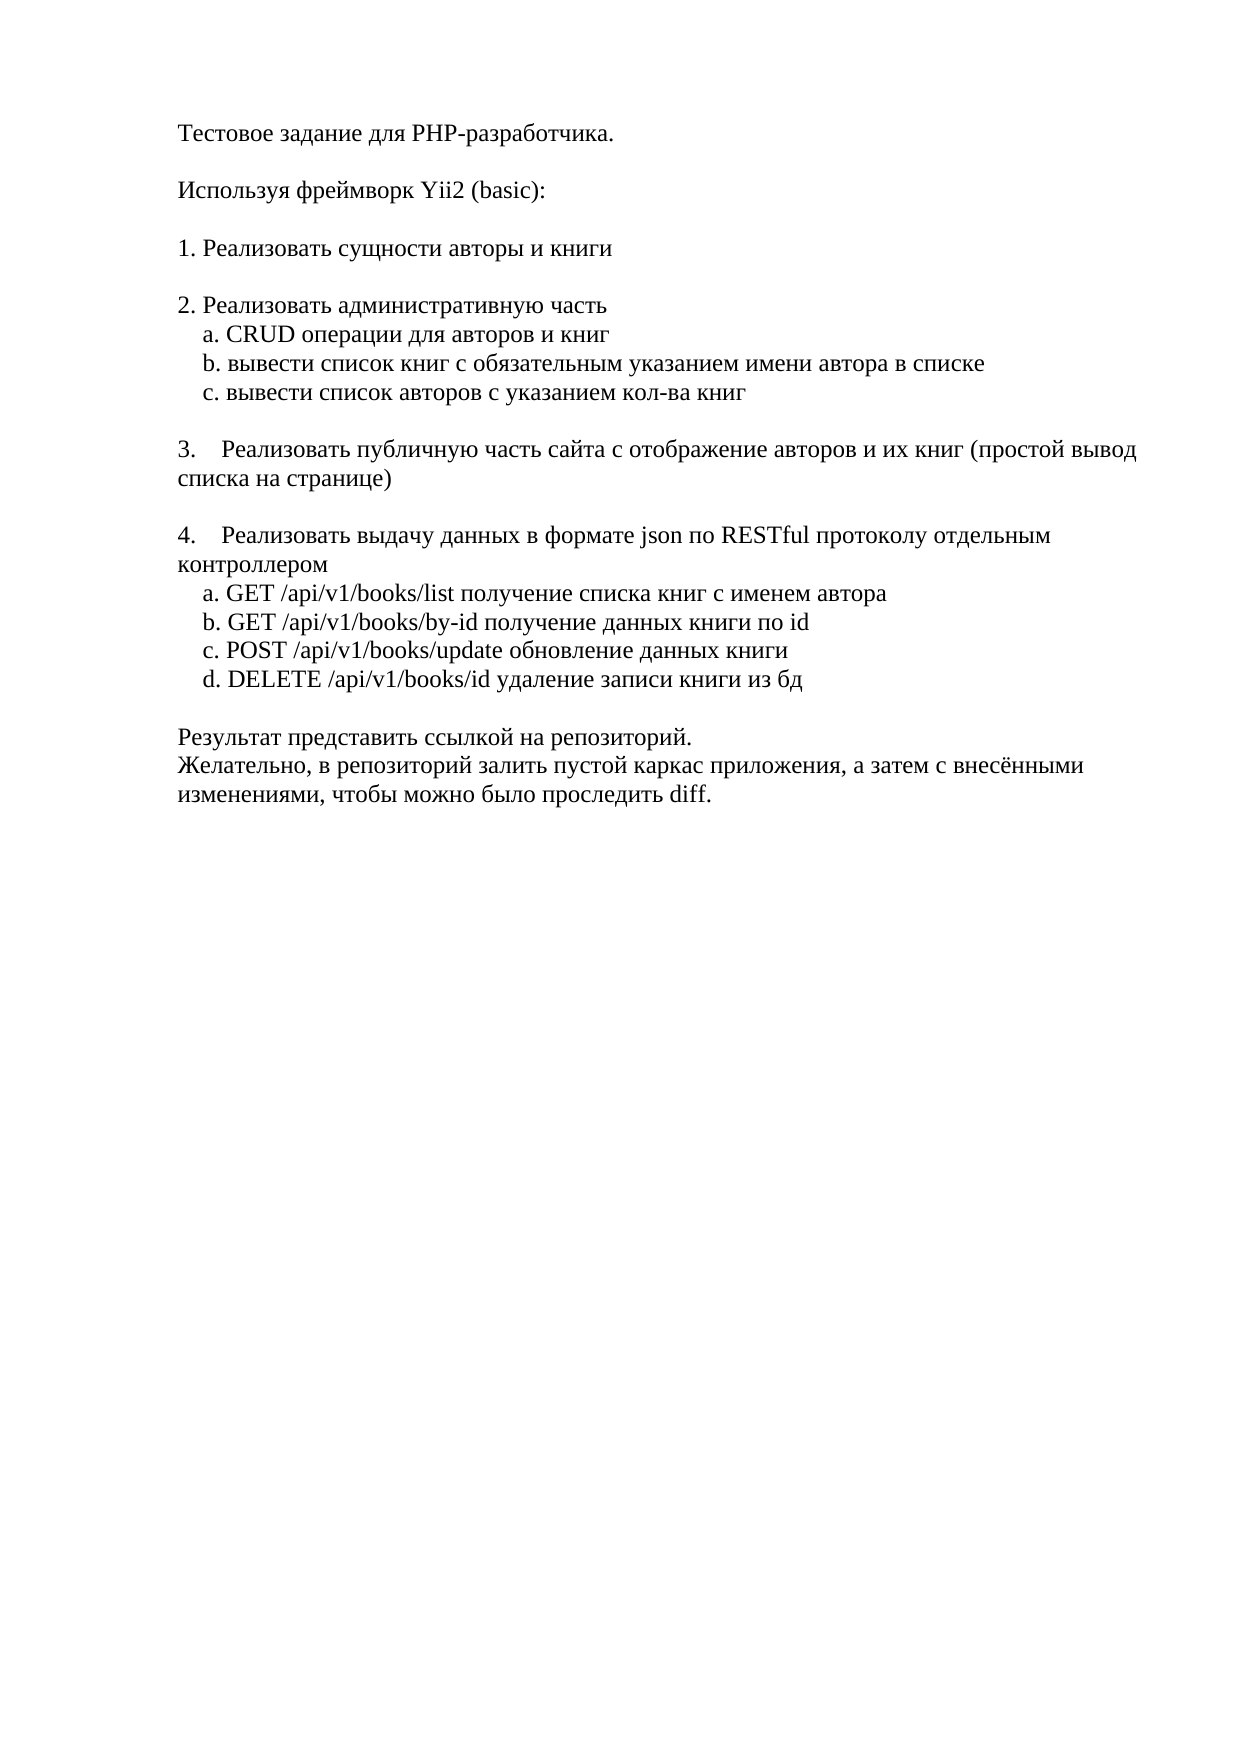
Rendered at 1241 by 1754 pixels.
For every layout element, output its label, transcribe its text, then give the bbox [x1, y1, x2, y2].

text 1. Реализовать сущности авторы и книги [177, 233, 1152, 262]
text a. GET /api/v1/books/list получение списка книг с именем автора [177, 578, 1152, 607]
text c. вывести список авторов с указанием кол-ва книг [177, 377, 1152, 406]
text c. POST /api/v1/books/update обновление данных книги [177, 636, 1152, 664]
text Результат представить ссылкой на репозиторий. [177, 722, 1152, 751]
text a. CRUD операции для авторов и книг [177, 319, 1152, 348]
text 2. Реализовать административную часть [177, 291, 1152, 319]
text d. DELETE /api/v1/books/id удаление записи книги из бд [177, 664, 1152, 693]
text 4. Реализовать выдачу данных в формате json по RESTful протоколу отдельным контроллером [177, 521, 1152, 578]
text Тестовое задание для PHP-разработчика. [177, 118, 1152, 147]
text Используя фреймворк Yii2 (basic): [177, 176, 1152, 204]
text Желательно, в репозиторий залить пустой каркас приложения, а затем с внесёнными изменениями, чтобы можно было проследить diff. [177, 751, 1152, 808]
text b. вывести список книг с обязательным указанием имени автора в списке [177, 348, 1152, 377]
text b. GET /api/v1/books/by-id получение данных книги по id [177, 607, 1152, 636]
text 3. Реализовать публичную часть сайта с отображение авторов и их книг (простой вывод списка на странице) [177, 434, 1152, 492]
